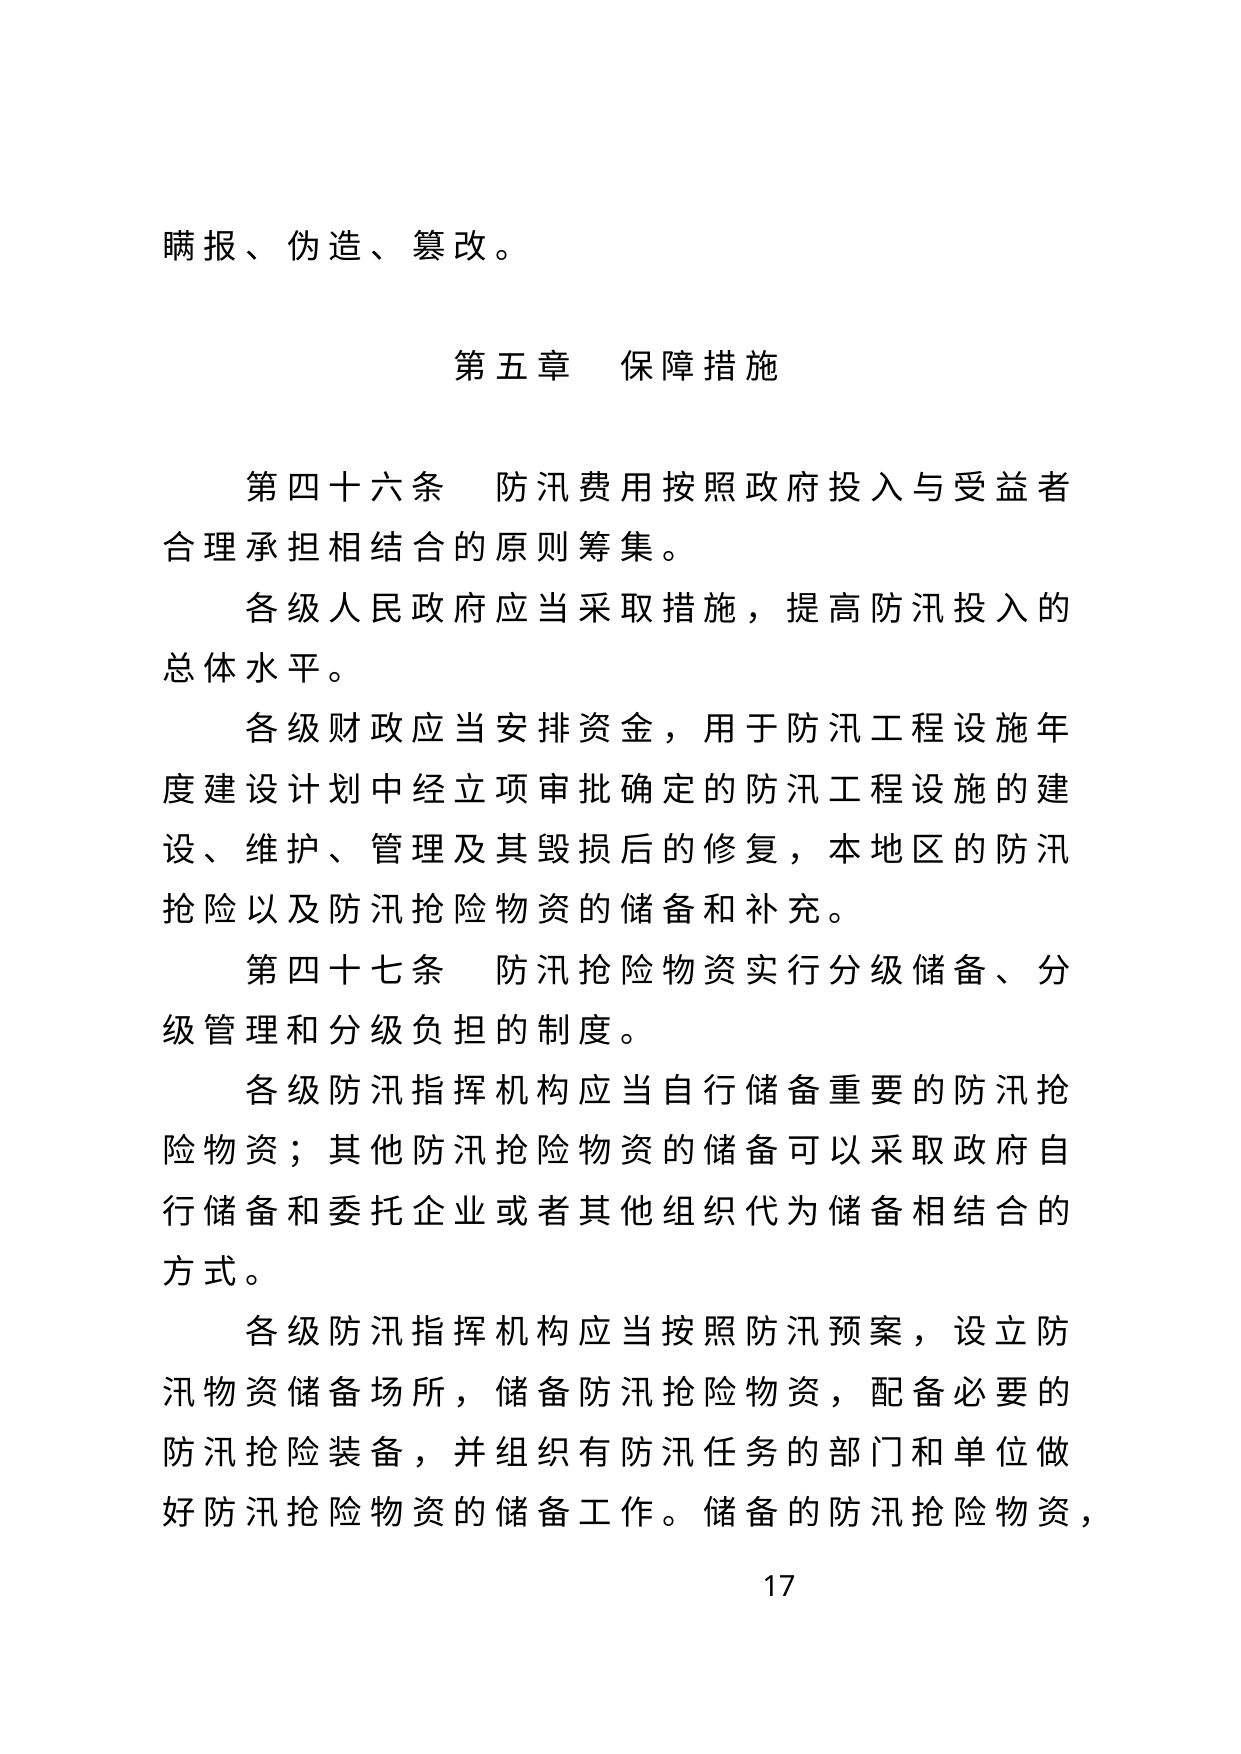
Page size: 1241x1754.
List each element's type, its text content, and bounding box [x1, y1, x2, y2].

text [162, 1299, 1078, 1540]
text 第五章 保障措施 [162, 334, 1078, 394]
text 各级财政应当安排资金，用于防汛工程设施年度建设计划中经立项审批确定的防汛工程设施的建设、维护、管理及其毁损后的修复，本地区的防汛抢险以及防汛抢险物资的储备和补充。 [162, 696, 1078, 937]
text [162, 213, 1078, 274]
text 第四十七条 防汛抢险物资实行分级储备、分级管理和分级负担的制度。 [162, 937, 1078, 1058]
text 第四十六条 防汛费用按照政府投入与受益者合理承担相结合的原则筹集。 [162, 455, 1078, 575]
text 各级人民政府应当采取措施，提高防汛投入的总体水平。 [162, 575, 1078, 696]
text 各级防汛指挥机构应当自行储备重要的防汛抢险物资；其他防汛抢险物资的储备可以采取政府自行储备和委托企业或者其他组织代为储备相结合的方式。 [162, 1058, 1078, 1299]
